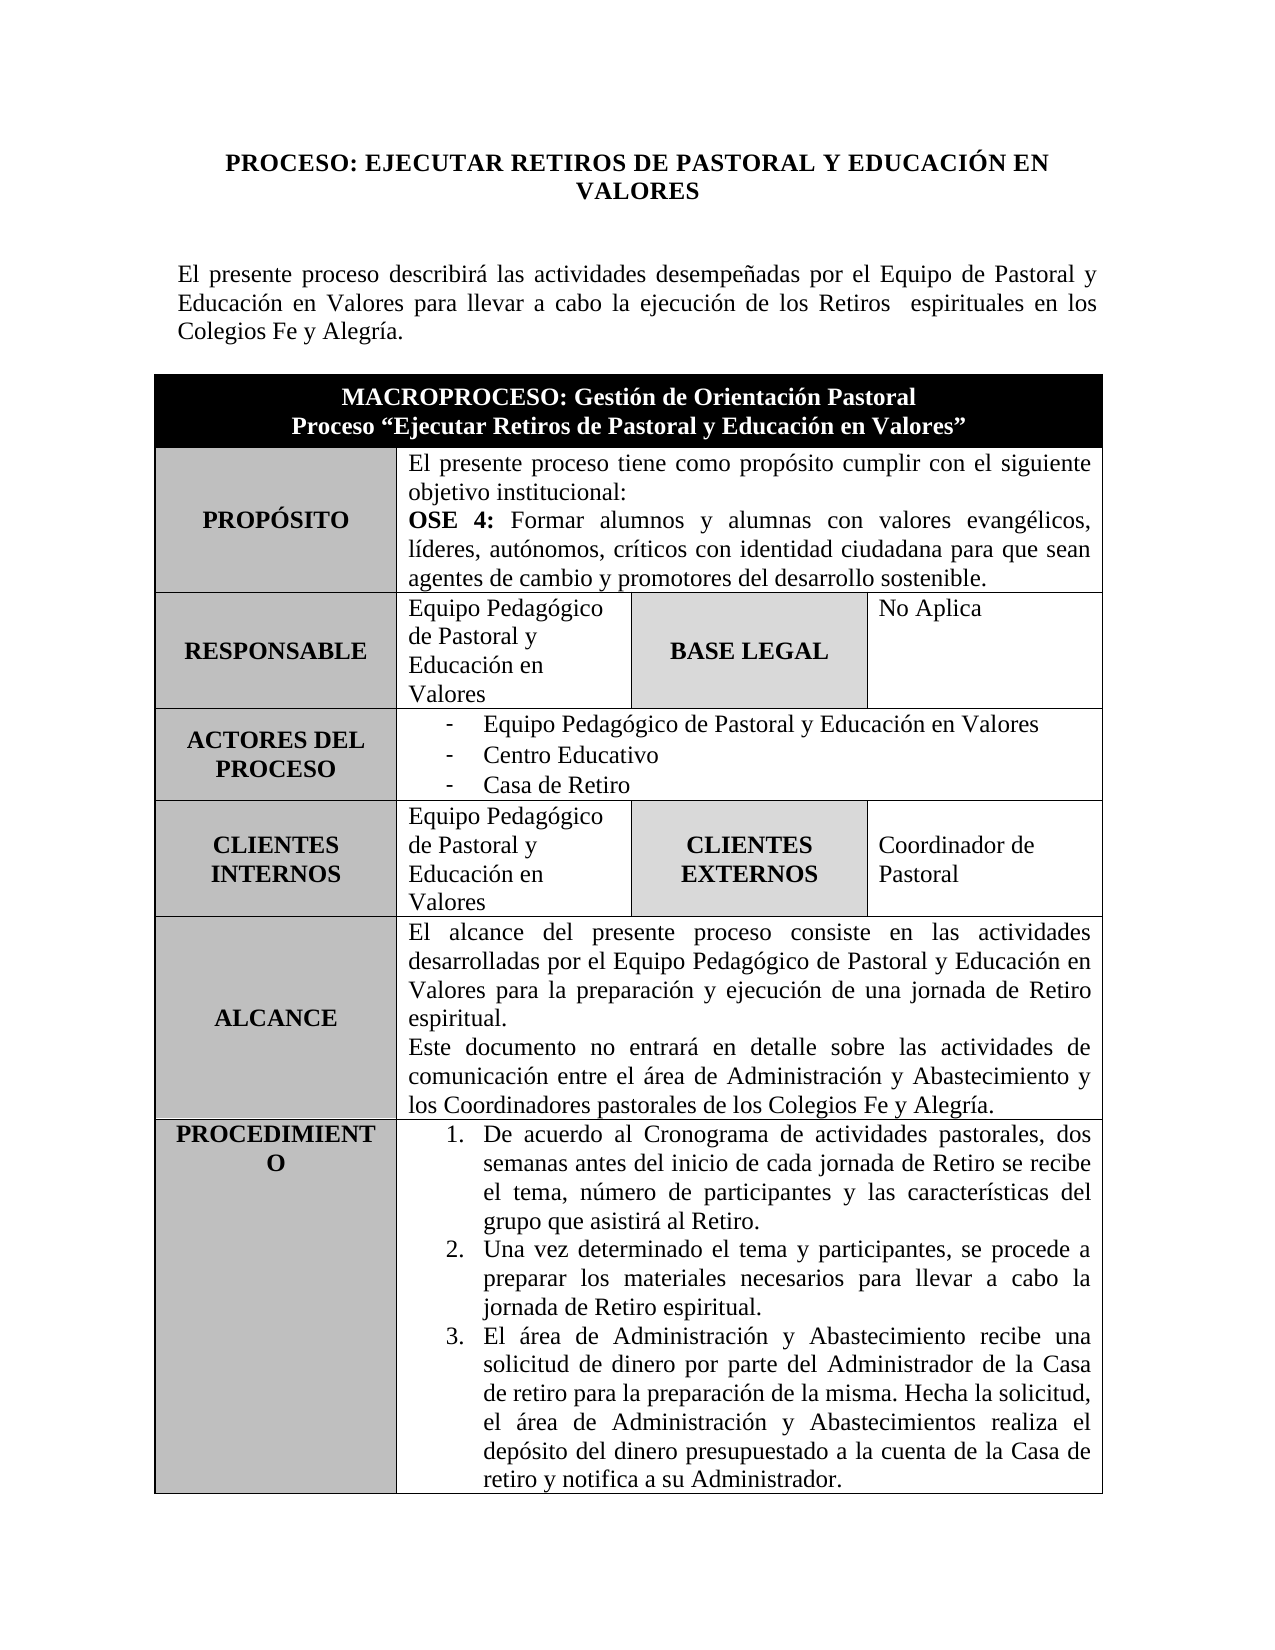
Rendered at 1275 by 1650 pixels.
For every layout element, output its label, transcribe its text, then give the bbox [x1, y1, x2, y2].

table_cell Coordinador de Pastoral [868, 801, 1102, 916]
table_cell PROPÓSITO [156, 448, 396, 592]
table_cell El alcance del presente proceso consiste en las actividades desarrolladas por el Equipo Pedagógico de Pastoral y Educación en Valores para la preparación y ejecución de una jornada de Retiro espiritual. Este documento no entrará en detalle sobre las actividades de comunicación entre el área de Administración y Abastecimiento y los Coordinadores pastorales de los Colegios Fe y Alegría. [397, 917, 1102, 1118]
table_cell BASE LEGAL [632, 593, 867, 708]
text El presente proceso describirá las actividades desempeñadas por el Equipo de Pastoral y Educación en Valores para llevar a cabo la ejecución de los Retiros espirituales en los Colegios Fe y Alegría. [177, 259, 1098, 345]
table_cell Equipo Pedagógico de Pastoral y Educación en Valores [397, 593, 631, 708]
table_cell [397, 1120, 1102, 1493]
subtitle PROCESO: EJECUTAR RETIROS DE PASTORAL Y EDUCACIÓN EN VALORES [177, 148, 1098, 205]
table_cell RESPONSABLE [156, 593, 396, 708]
table_cell ALCANCE [156, 917, 396, 1118]
table_cell No Aplica [868, 593, 1102, 708]
table_cell El presente proceso tiene como propósito cumplir con el siguiente objetivo institucional: OSE 4: Formar alumnos y alumnas con valores evangélicos, líderes, autónomos, críticos con identidad ciudadana para que sean agentes de cambio y promotores del desarrollo sostenible. [397, 448, 1102, 592]
table_header MACROPROCESO: Gestión de Orientación Pastoral Proceso “Ejecutar Retiros de Pastoral y Educación en Valores” [156, 375, 1102, 447]
table_cell CLIENTES EXTERNOS [632, 801, 867, 916]
table_cell ACTORES DEL PROCESO [156, 709, 396, 800]
table_cell PROCEDIMIENTO [156, 1120, 396, 1493]
table_cell CLIENTES INTERNOS [156, 801, 396, 916]
table_cell Equipo Pedagógico de Pastoral y Educación en Valores [397, 801, 631, 916]
table_cell Equipo Pedagógico de Pastoral y Educación en Valores Centro Educativo Casa de Retiro [397, 709, 1102, 800]
